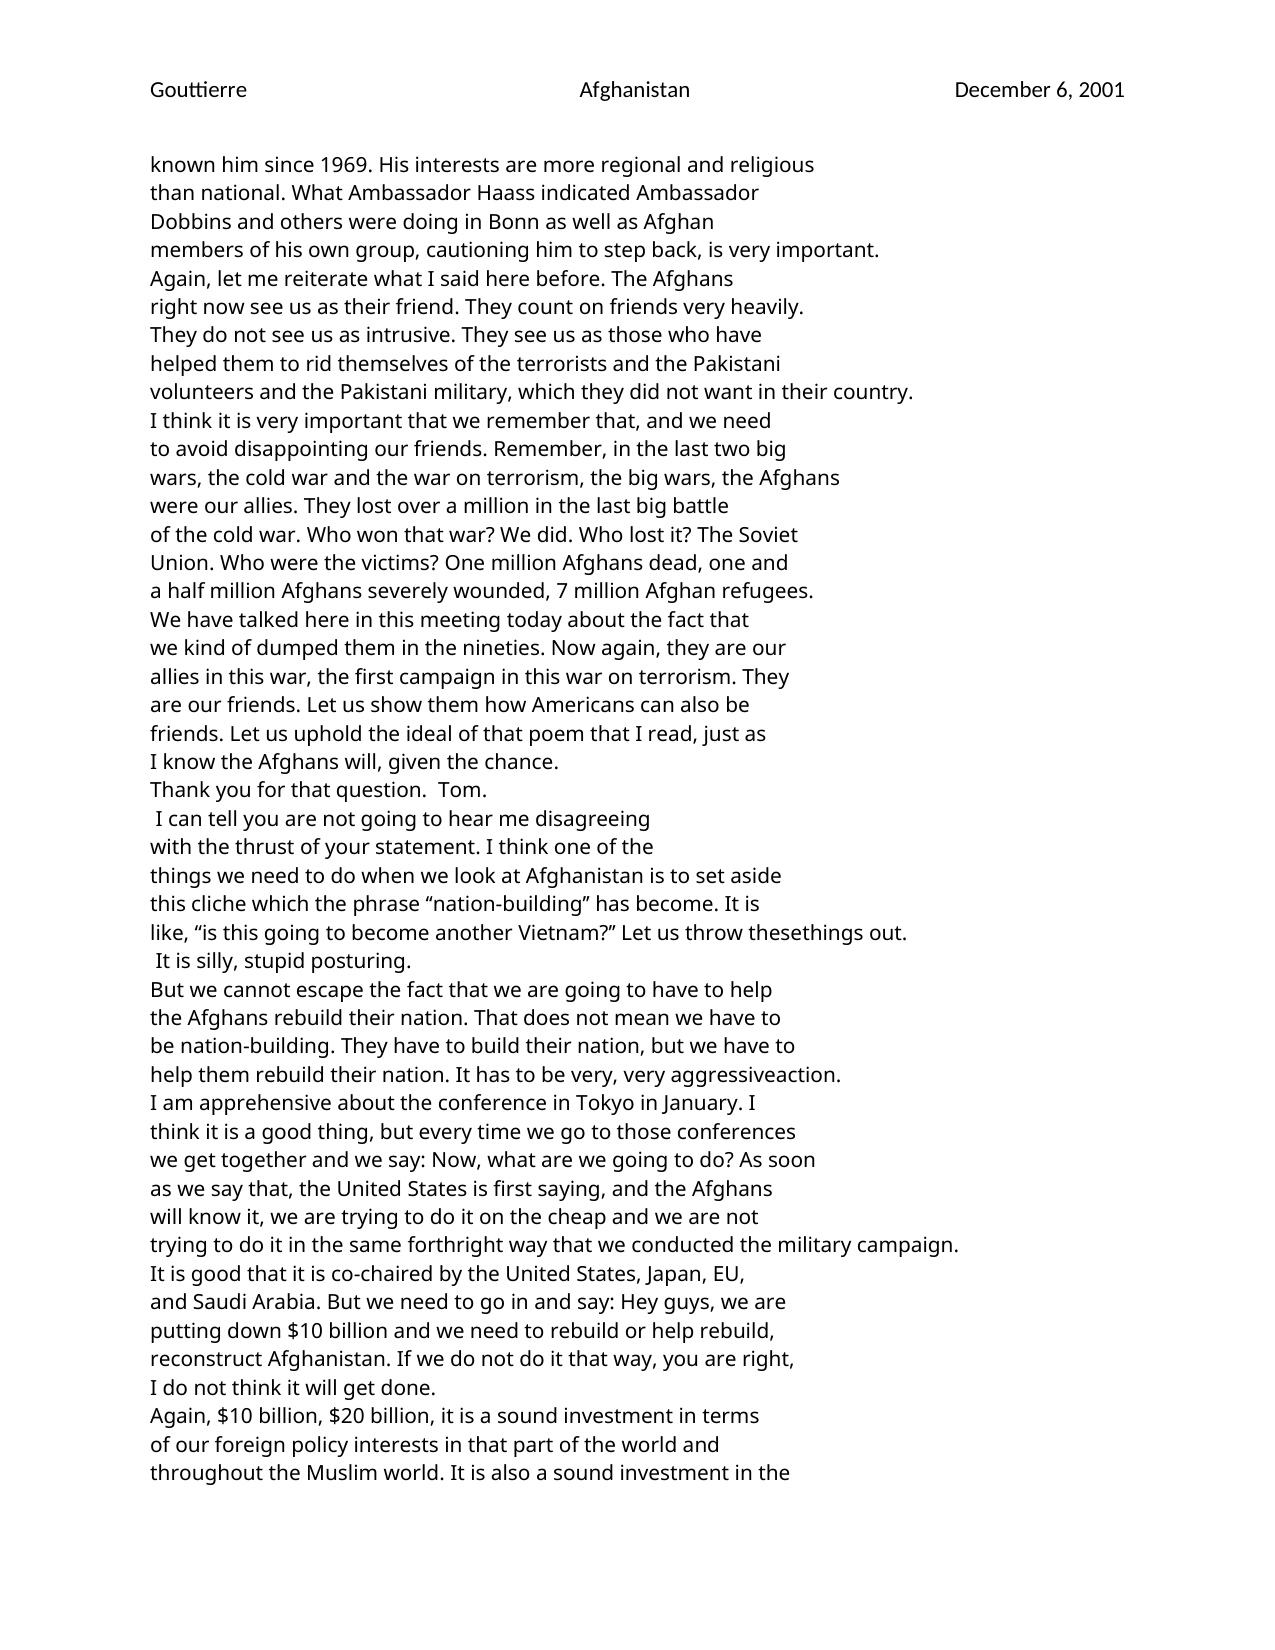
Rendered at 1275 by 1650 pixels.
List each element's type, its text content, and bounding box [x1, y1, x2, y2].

text members of his own group, cautioning him to step back, is very important. [150, 235, 1125, 264]
text were our allies. They lost over a million in the last big battle [150, 491, 1125, 520]
text Again, $10 billion, $20 billion, it is a sound investment in terms [150, 1401, 1125, 1430]
text We have talked here in this meeting today about the fact that [150, 605, 1125, 633]
text be nation-building. They have to build their nation, but we have to [150, 1032, 1125, 1060]
text like, ‘‘is this going to become another Vietnam?’’ Let us throw thesethings out. [150, 918, 1125, 946]
text than national. What Ambassador Haass indicated Ambassador [150, 178, 1125, 207]
text this cliche which the phrase ‘‘nation-building’’ has become. It is [150, 889, 1125, 918]
text Union. Who were the victims? One million Afghans dead, one and [150, 548, 1125, 577]
text trying to do it in the same forthright way that we conducted the military campaign. [150, 1231, 1125, 1259]
text But we cannot escape the fact that we are going to have to help [150, 975, 1125, 1003]
text helped them to rid themselves of the terrorists and the Pakistani [150, 349, 1125, 377]
text are our friends. Let us show them how Americans can also be [150, 690, 1125, 719]
text allies in this war, the first campaign in this war on terrorism. They [150, 662, 1125, 690]
text help them rebuild their nation. It has to be very, very aggressiveaction. [150, 1060, 1125, 1088]
text and Saudi Arabia. But we need to go in and say: Hey guys, we are [150, 1287, 1125, 1316]
text think it is a good thing, but every time we go to those conferences [150, 1117, 1125, 1145]
text a half million Afghans severely wounded, 7 million Afghan refugees. [150, 577, 1125, 605]
text as we say that, the United States is first saying, and the Afghans [150, 1174, 1125, 1202]
text putting down $10 billion and we need to rebuild or help rebuild, [150, 1316, 1125, 1344]
text friends. Let us uphold the ideal of that poem that I read, just as [150, 719, 1125, 747]
text Dobbins and others were doing in Bonn as well as Afghan [150, 207, 1125, 235]
text we get together and we say: Now, what are we going to do? As soon [150, 1145, 1125, 1174]
text It is good that it is co-chaired by the United States, Japan, EU, [150, 1259, 1125, 1287]
text I do not think it will get done. [150, 1373, 1125, 1401]
text right now see us as their friend. They count on friends very heavily. [150, 292, 1125, 321]
text I think it is very important that we remember that, and we need [150, 406, 1125, 434]
text volunteers and the Pakistani military, which they did not want in their country. [150, 377, 1125, 406]
text It is silly, stupid posturing. [150, 946, 1125, 975]
text things we need to do when we look at Afghanistan is to set aside [150, 861, 1125, 889]
text we kind of dumped them in the nineties. Now again, they are our [150, 633, 1125, 662]
text I can tell you are not going to hear me disagreeing [150, 804, 1125, 832]
text to avoid disappointing our friends. Remember, in the last two big [150, 434, 1125, 463]
text known him since 1969. His interests are more regional and religious [150, 150, 1125, 178]
text reconstruct Afghanistan. If we do not do it that way, you are right, [150, 1344, 1125, 1373]
text throughout the Muslim world. It is also a sound investment in the [150, 1458, 1125, 1487]
text of the cold war. Who won that war? We did. Who lost it? The Soviet [150, 520, 1125, 548]
text I know the Afghans will, given the chance. [150, 747, 1125, 776]
text will know it, we are trying to do it on the cheap and we are not [150, 1202, 1125, 1231]
text I am apprehensive about the conference in Tokyo in January. I [150, 1088, 1125, 1117]
text of our foreign policy interests in that part of the world and [150, 1430, 1125, 1458]
text with the thrust of your statement. I think one of the [150, 832, 1125, 861]
text Again, let me reiterate what I said here before. The Afghans [150, 264, 1125, 292]
text Thank you for that question. Tom. SFRELA1 [150, 776, 1125, 804]
text wars, the cold war and the war on terrorism, the big wars, the Afghans [150, 463, 1125, 491]
text the Afghans rebuild their nation. That does not mean we have to [150, 1003, 1125, 1032]
text They do not see us as intrusive. They see us as those who have [150, 321, 1125, 349]
